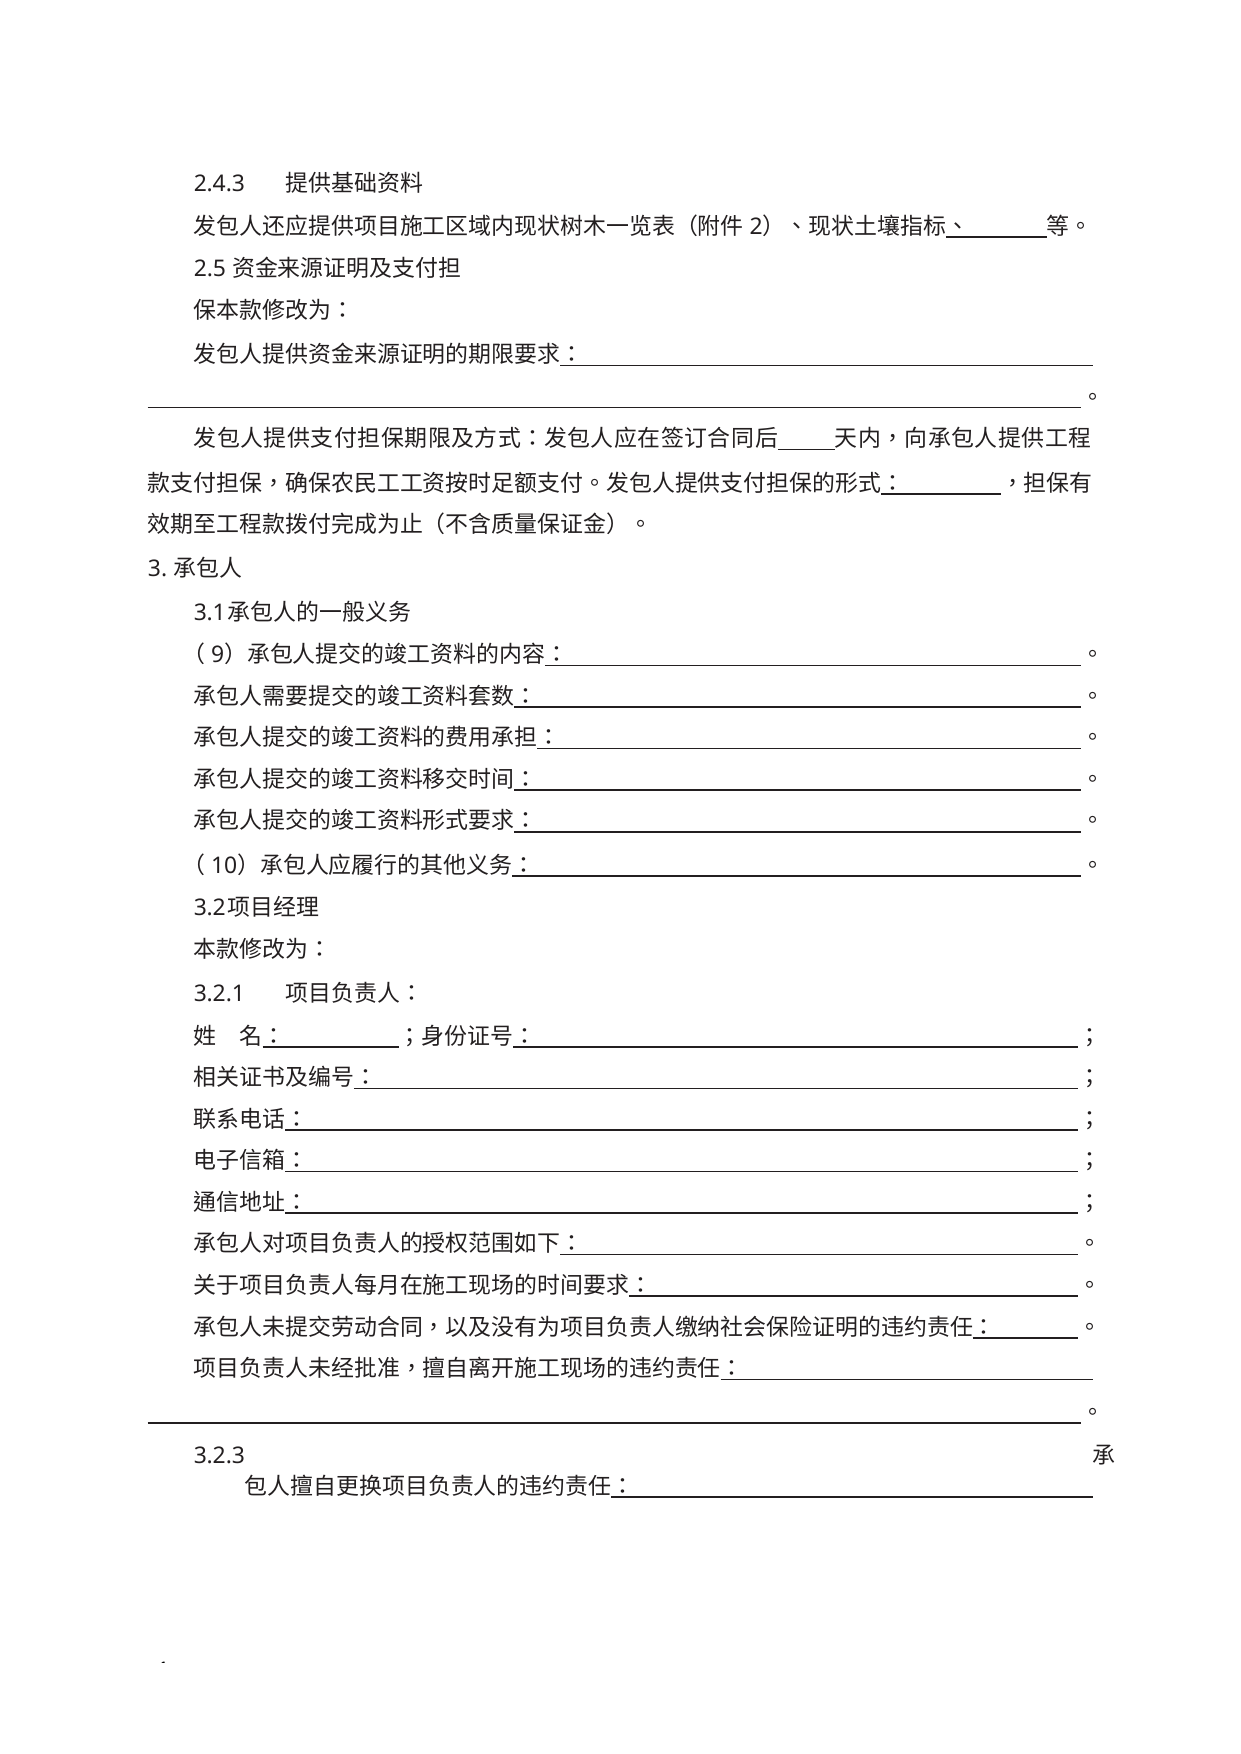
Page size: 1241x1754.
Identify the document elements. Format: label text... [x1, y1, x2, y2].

text 发包人提供资金来源证明的期限要求： [193, 338, 1115, 369]
list 提供基础资料 [193, 167, 1115, 198]
text 2.5 资金来源证明及支付担保本款修改为： [193, 252, 481, 325]
list 承包人的一般义务 [193, 596, 1115, 627]
list 承包人擅自更换项目负责人的违约责任： [193, 1439, 1115, 1501]
list 项目负责人： [193, 977, 1115, 1008]
text 。 [148, 1396, 1115, 1427]
text 。发包人提供支付担保期限及方式：发包人应在签订合同后 天内，向承包人提供工程 [148, 381, 1104, 453]
text （ 10）承包人应履行的其他义务： 。 [182, 848, 1115, 880]
list 承包人 [148, 552, 1115, 583]
text 款支付担保，确保农民工工资按时足额支付。发包人提供支付担保的形式： ，担保有效期至工程款拨付完成为止（不含质量保证金）。 [148, 466, 1093, 539]
text 姓 名： ；身份证号： ； 相关证书及编号： ；联系电话： ；电子信箱： ；通信地址： ；承包人对项目负责人的授权范围如下： 。关于项目负责人每月在施工现场的时间要求： 。承包人未提交劳动合同，以及没有为项目负责人缴纳社会保险证明的违约责任： 。项目负责人未经批准，擅自离开施工现场的违约责任： [193, 1019, 1104, 1383]
list 项目经理本款修改为： [193, 891, 331, 964]
text 发包人还应提供项目施工区域内现状树木一览表（附件 2）、现状土壤指标、 等。 [193, 210, 1115, 241]
text （ 9）承包人提交的竣工资料的内容： 。承包人需要提交的竣工资料套数： 。承包人提交的竣工资料的费用承担： 。承包人提交的竣工资料移交时间： 。承包人提交的竣工资料形式要求： 。 [182, 638, 1104, 836]
